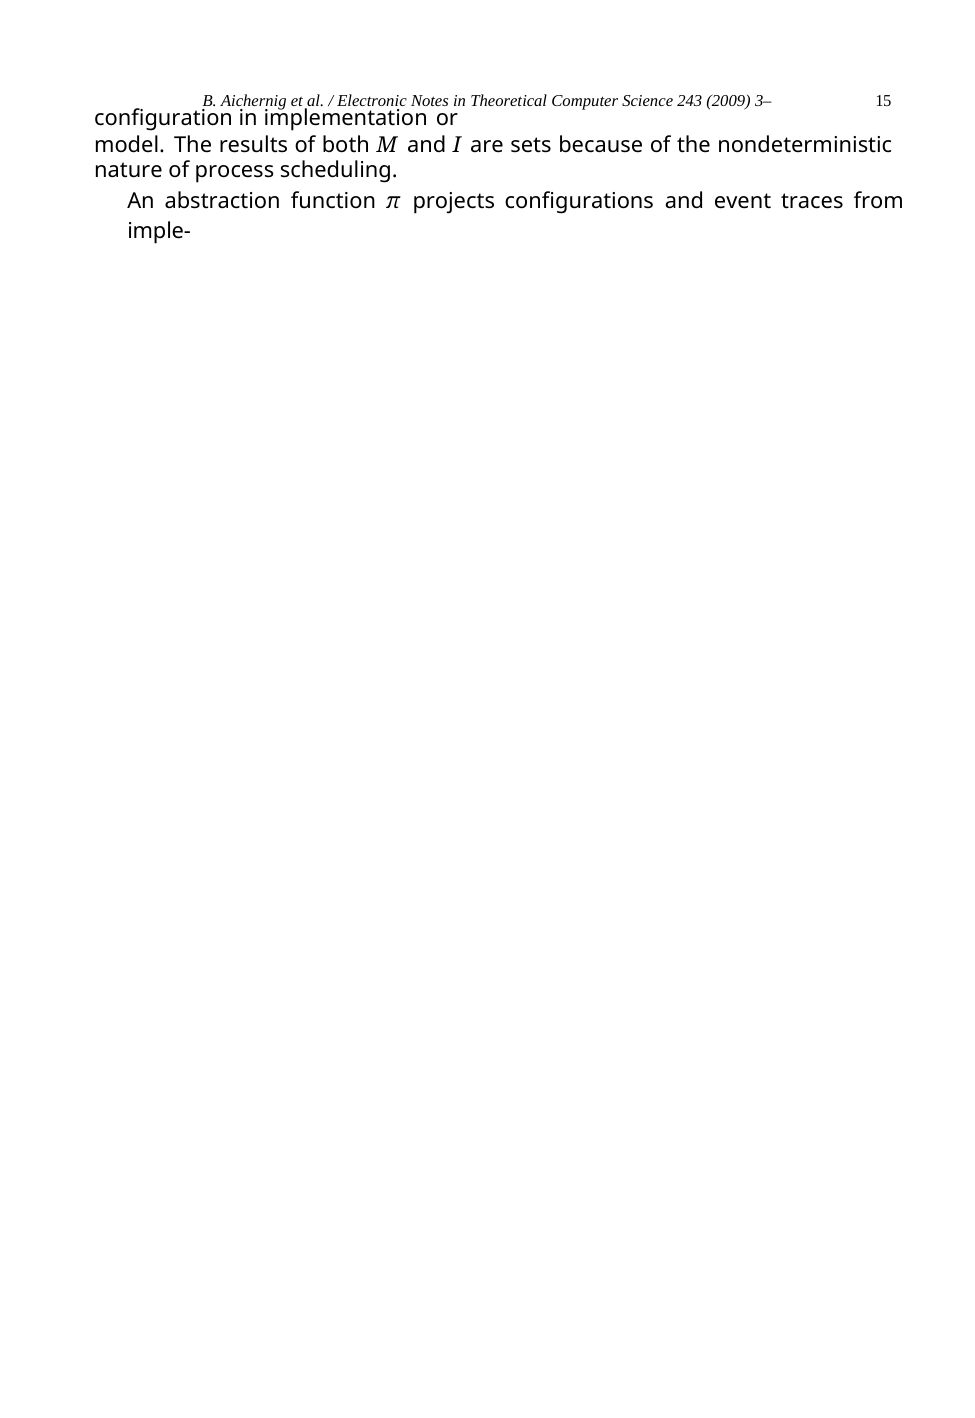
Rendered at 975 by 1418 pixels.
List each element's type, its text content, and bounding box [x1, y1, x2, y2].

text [94, 108, 893, 130]
text model. The results of both M and I are sets because of the nondeterministic nature of process scheduling. [94, 131, 892, 184]
text An abstraction function π projects configurations and event traces from imple- [127, 184, 904, 245]
